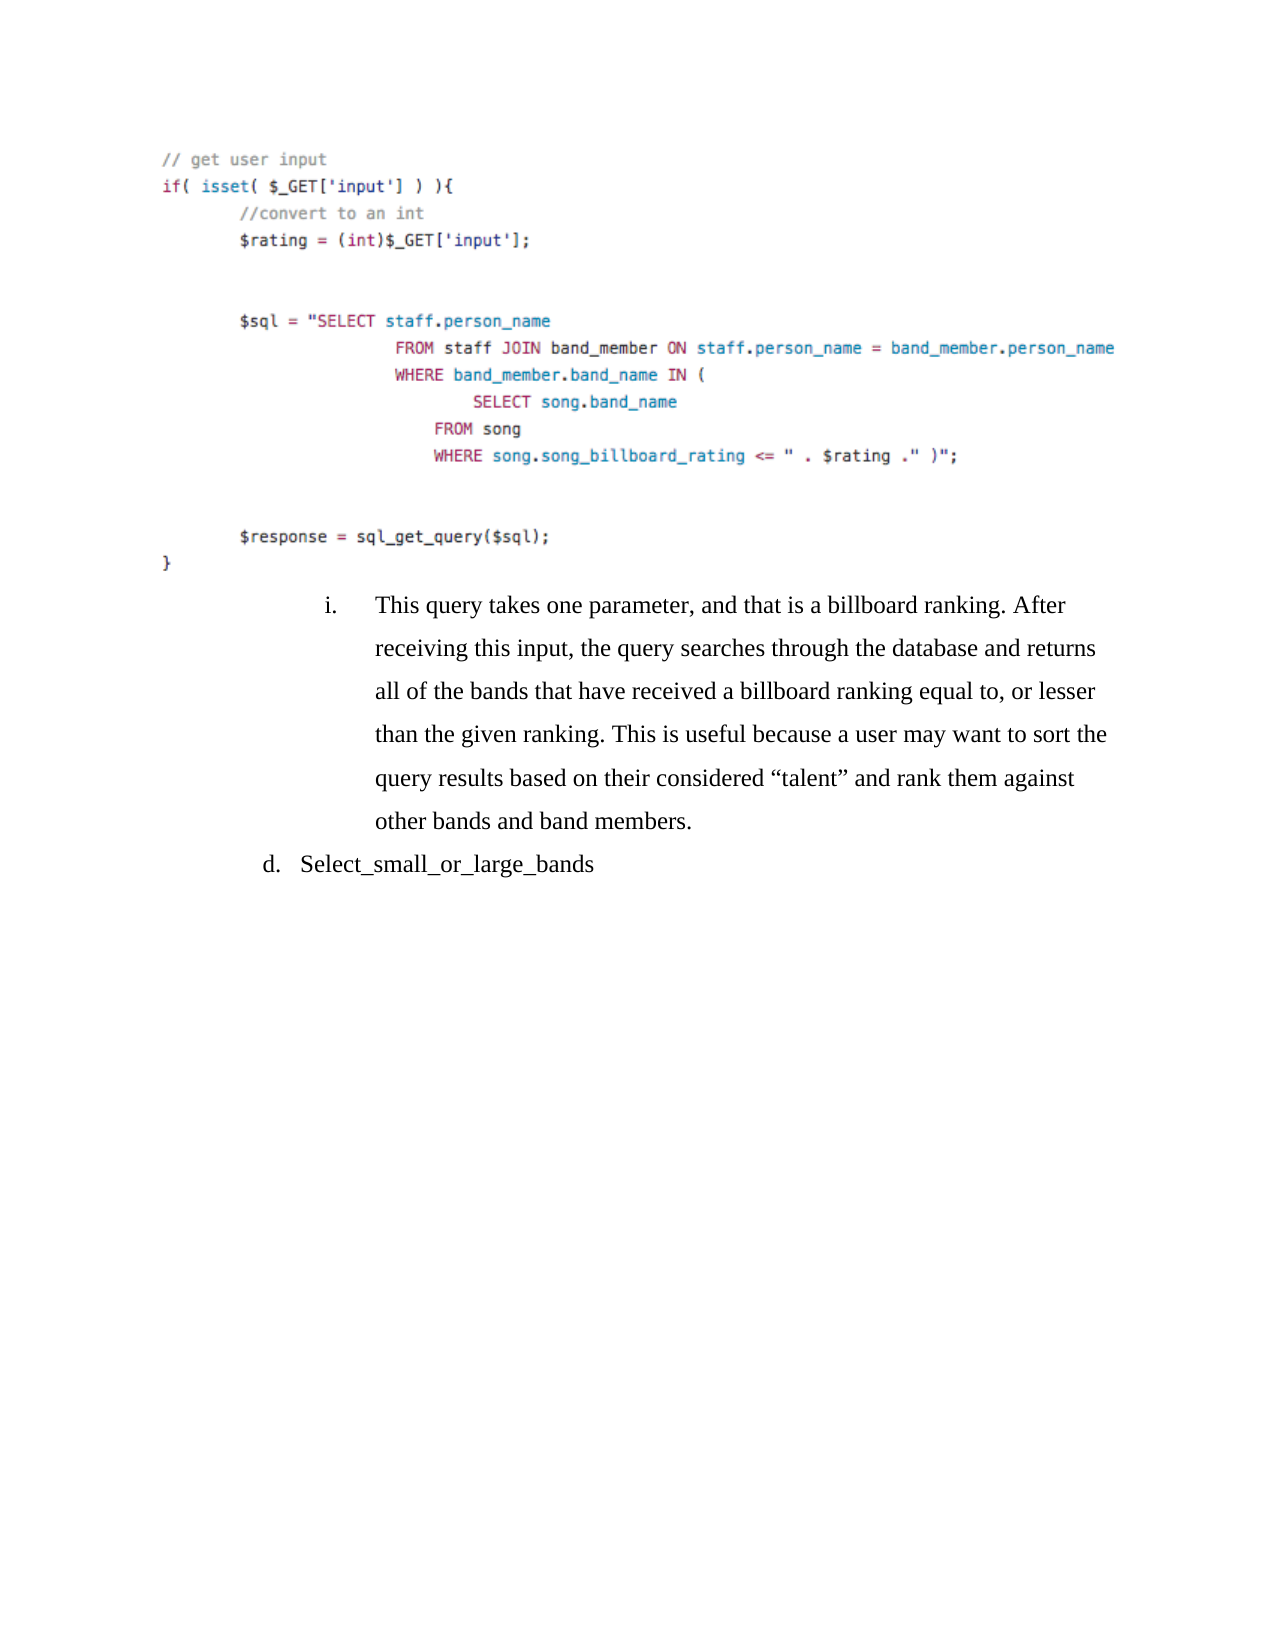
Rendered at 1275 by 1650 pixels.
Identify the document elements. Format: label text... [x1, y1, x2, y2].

list This query takes one parameter, and that is a billboard ranking. After receiving this input, the query searches through the database and returns all of the bands that have received a billboard ranking equal to, or lesser than the given ranking. This is useful because a user may want to sort the query results based on their considered “talent” and rank them against other bands and band members. [337, 590, 1125, 834]
list Select_small_or_large_bands [262, 849, 1125, 878]
picture [150, 150, 1125, 577]
